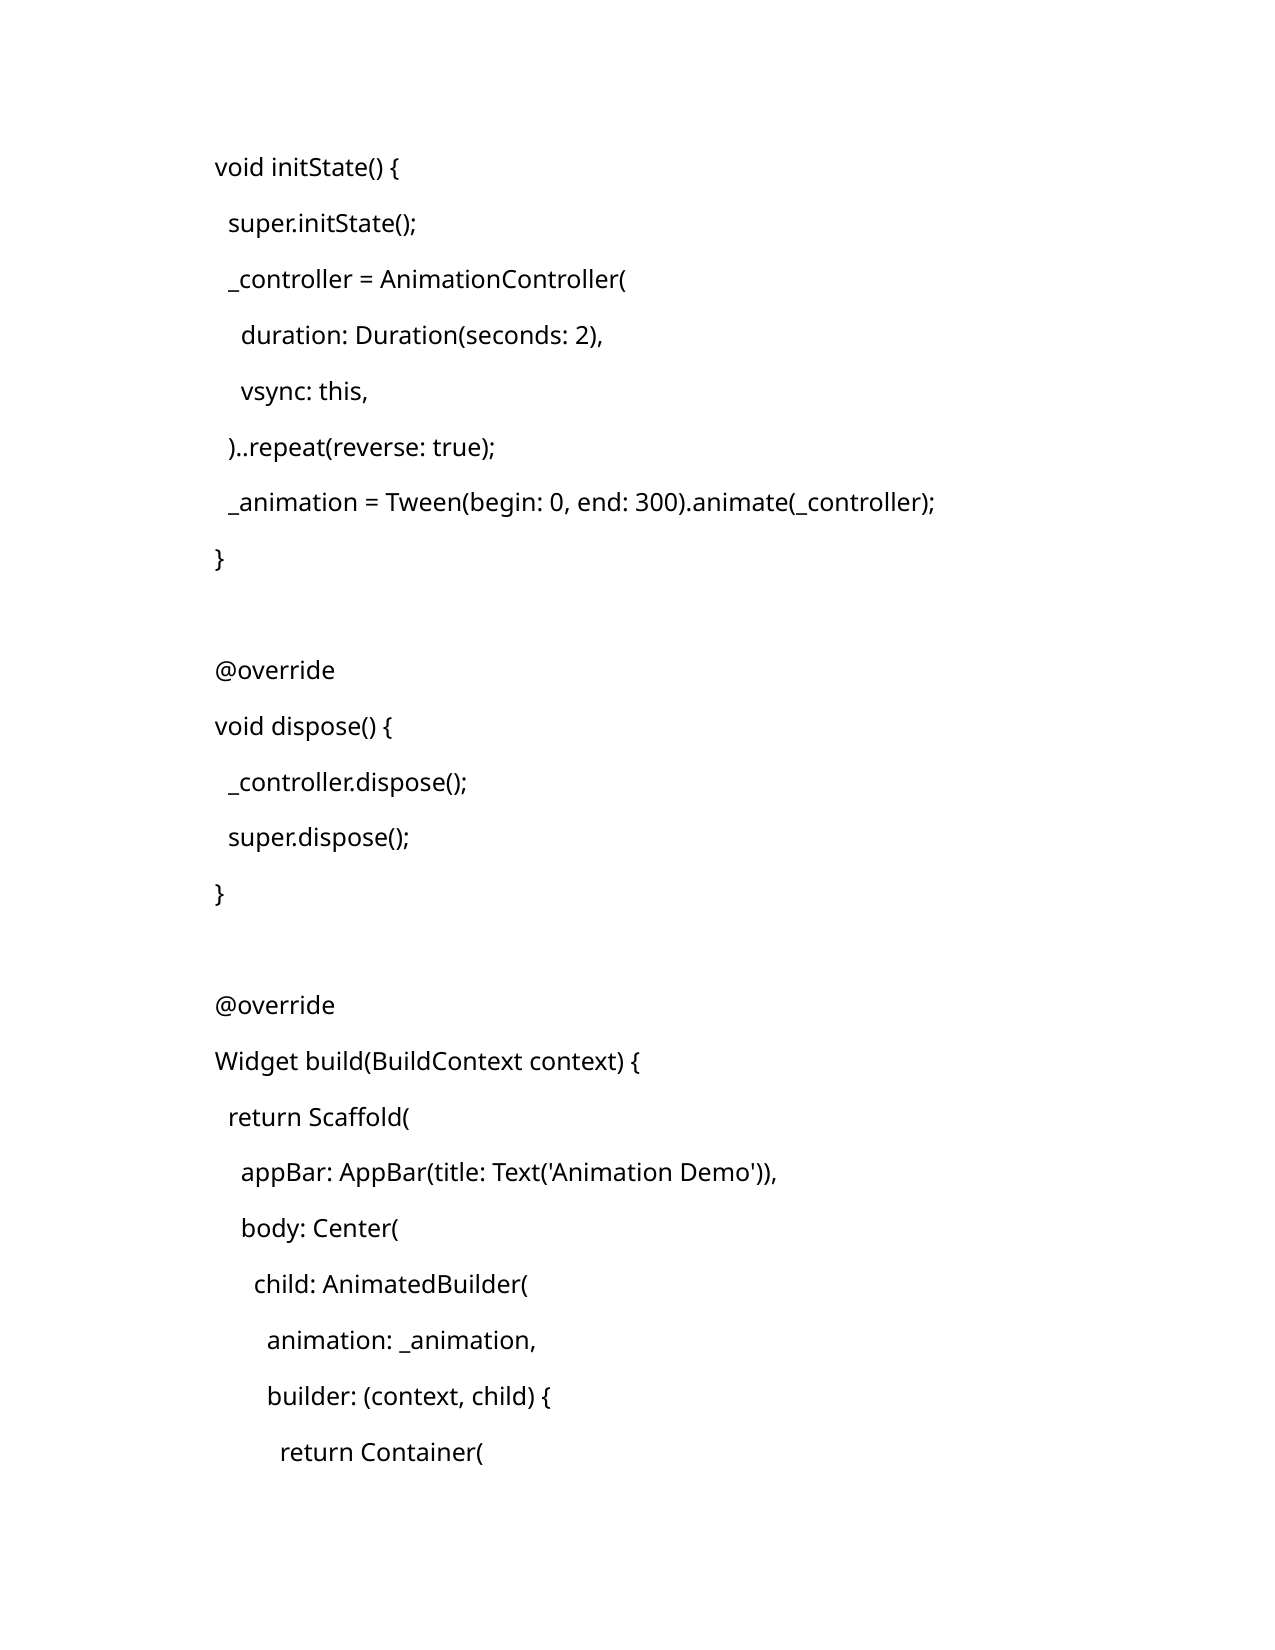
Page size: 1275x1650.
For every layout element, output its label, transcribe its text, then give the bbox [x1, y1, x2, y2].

text @override [150, 987, 1125, 1022]
text appBar: AppBar(title: Text('Animation Demo')), [150, 1155, 1125, 1189]
text _animation = Tween(begin: 0, end: 300).animate(_controller); [150, 485, 1125, 519]
text body: Center( [150, 1211, 1125, 1245]
text return Container( [150, 1434, 1125, 1468]
text duration: Duration(seconds: 2), [150, 317, 1125, 352]
text builder: (context, child) { [150, 1378, 1125, 1412]
text return Scaffold( [150, 1099, 1125, 1133]
text @override [150, 652, 1125, 687]
text animation: _animation, [150, 1322, 1125, 1357]
text void dispose() { [150, 708, 1125, 742]
text super.dispose(); [150, 820, 1125, 854]
text Widget build(BuildContext context) { [150, 1043, 1125, 1077]
text )..repeat(reverse: true); [150, 429, 1125, 463]
text void initState() { [150, 150, 1125, 184]
text } [150, 876, 1125, 910]
text child: AnimatedBuilder( [150, 1267, 1125, 1301]
text _controller = AnimationController( [150, 262, 1125, 296]
text _controller.dispose(); [150, 764, 1125, 798]
text vsync: this, [150, 373, 1125, 407]
text super.initState(); [150, 206, 1125, 240]
text } [150, 541, 1125, 575]
